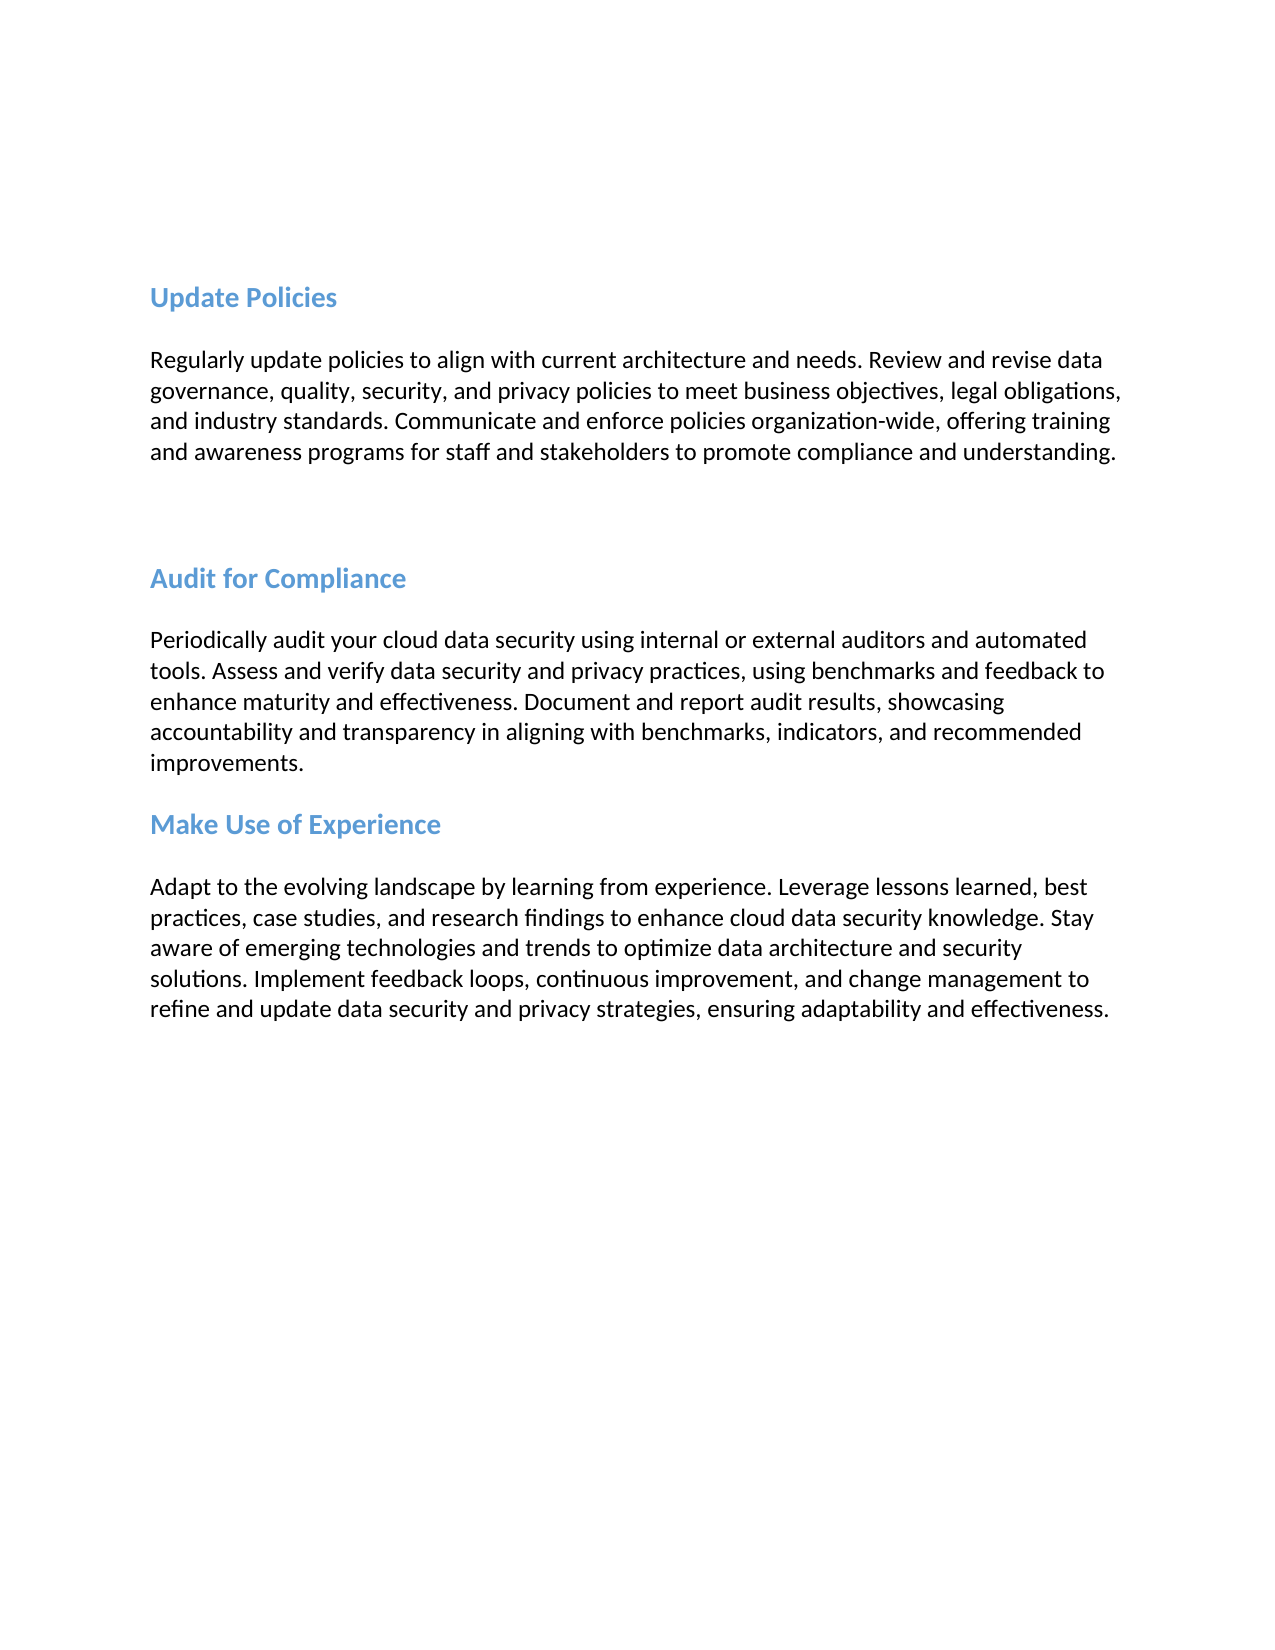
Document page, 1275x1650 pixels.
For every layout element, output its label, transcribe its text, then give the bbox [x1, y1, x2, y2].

text Regularly update policies to align with current architecture and needs. Review and revise data governance, quality, security, and privacy policies to meet business objectives, legal obligations, and industry standards. Communicate and enforce policies organization-wide, offering training and awareness programs for staff and stakeholders to promote compliance and understanding. [150, 344, 1125, 466]
text Adapt to the evolving landscape by learning from experience. Leverage lessons learned, best practices, case studies, and research findings to enhance cloud data security knowledge. Stay aware of emerging technologies and trends to optimize data architecture and security solutions. Implement feedback loops, continuous improvement, and change management to refine and update data security and privacy strategies, ensuring adaptability and effectiveness. [150, 871, 1125, 1024]
subtitle Audit for Compliance [150, 560, 1125, 595]
subtitle Update Policies [150, 279, 1125, 315]
subtitle Make Use of Experience [150, 806, 1125, 842]
text Periodically audit your cloud data security using internal or external auditors and automated tools. Assess and verify data security and privacy practices, using benchmarks and feedback to enhance maturity and effectiveness. Document and report audit results, showcasing accountability and transparency in aligning with benchmarks, indicators, and recommended improvements. [150, 624, 1125, 777]
